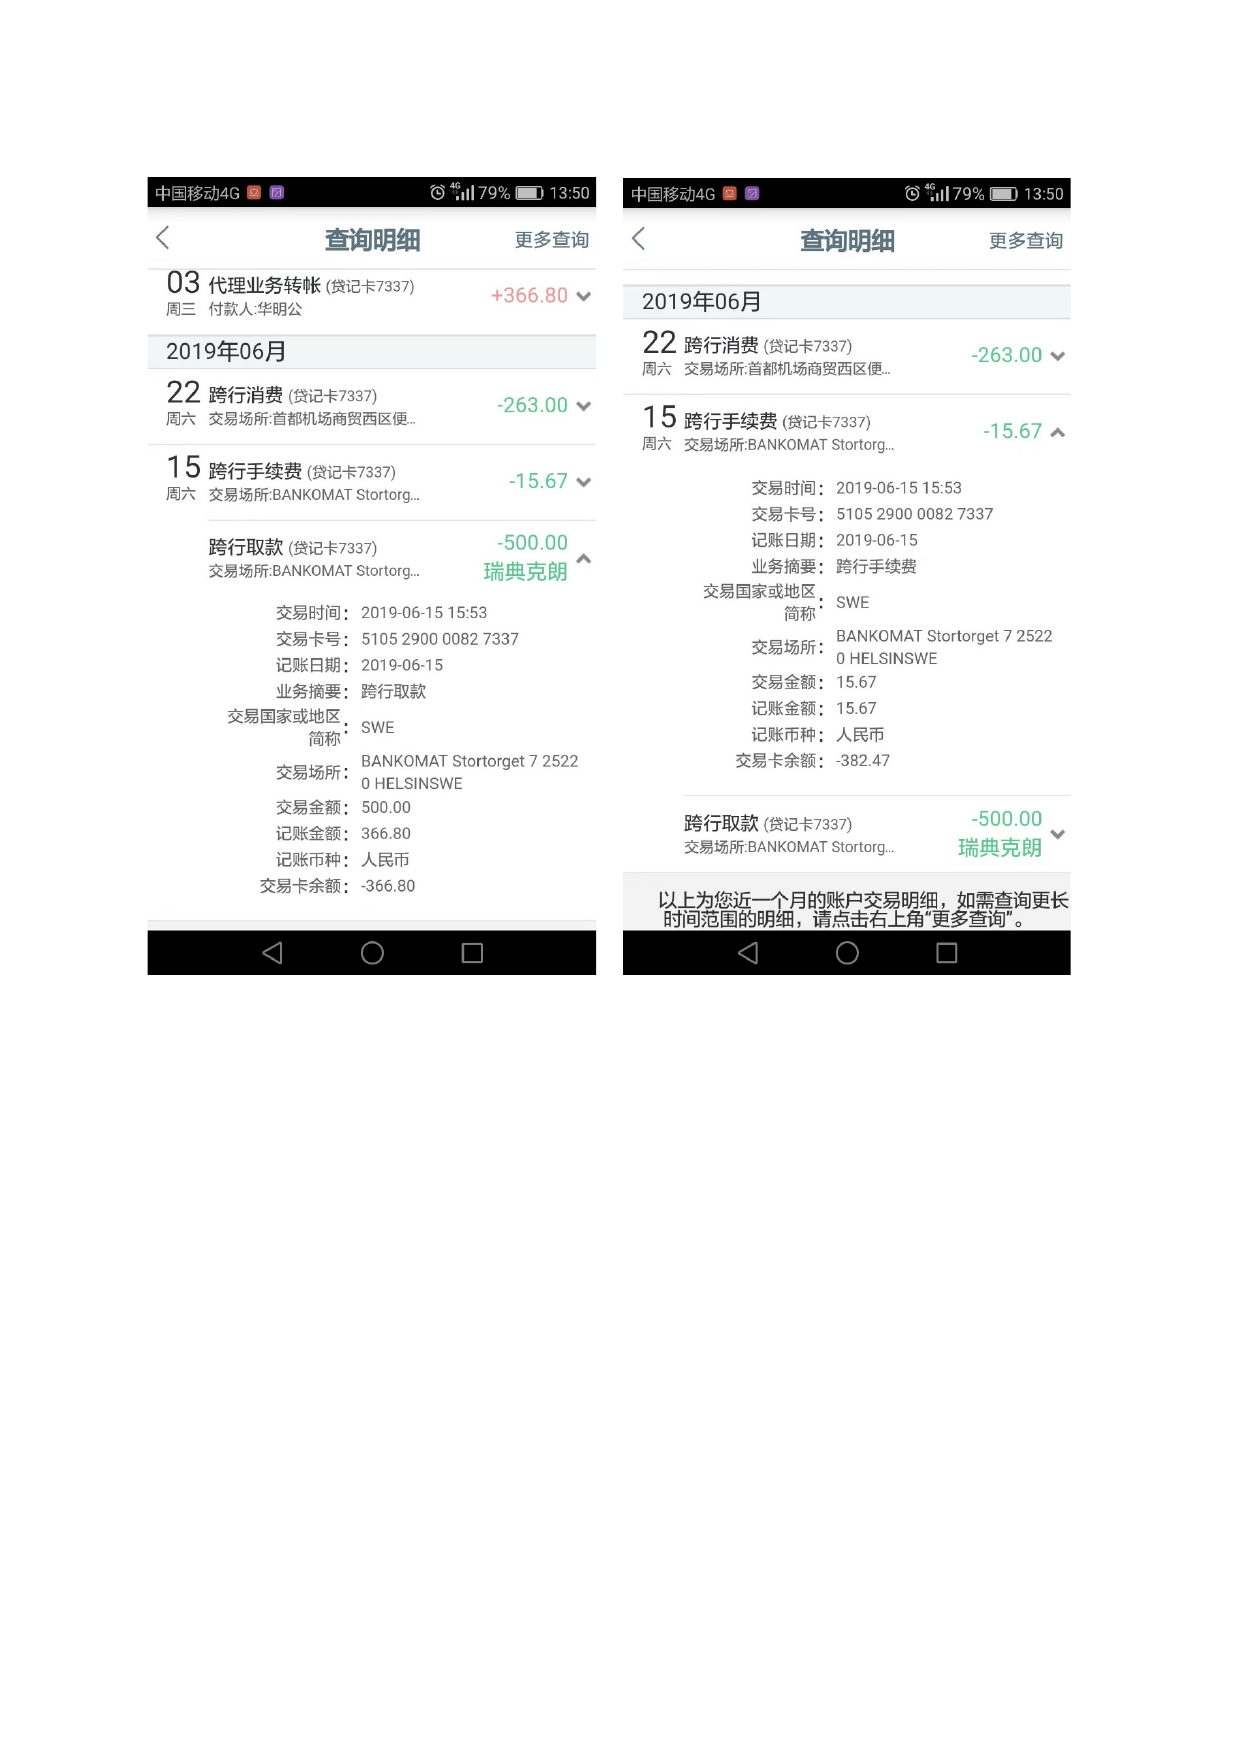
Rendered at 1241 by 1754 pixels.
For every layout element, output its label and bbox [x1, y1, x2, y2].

picture [147, 177, 597, 975]
picture [623, 178, 1071, 975]
